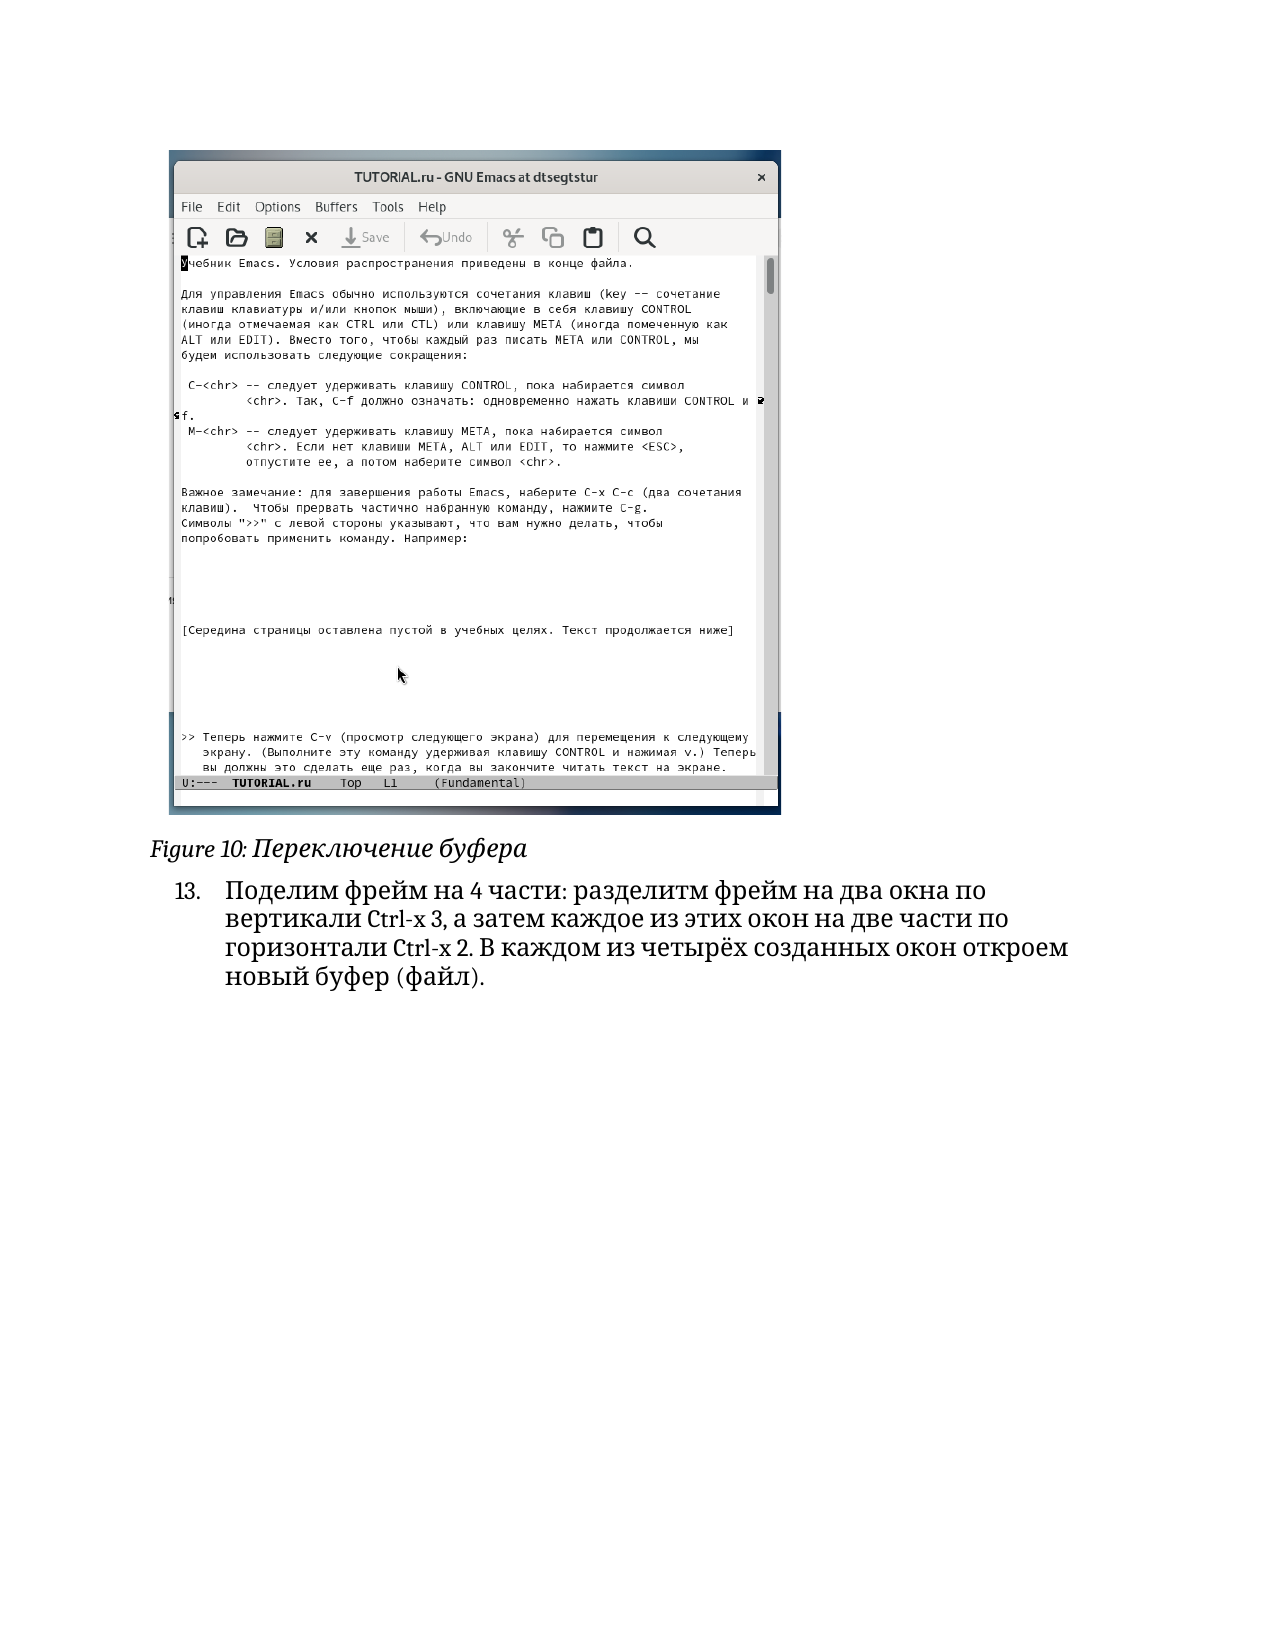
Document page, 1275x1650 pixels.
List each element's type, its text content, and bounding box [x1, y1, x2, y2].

text Figure 10: Переключение буфера [150, 835, 1125, 864]
picture [168, 150, 782, 815]
list Поделим фрейм на 4 части: разделитм фрейм на два окна по вертикали Ctrl-x 3, а затем каждое из этих окон на две части по горизонтали Ctrl-x 2. В каждом из четырёх созданных окон откроем новый буфер (файл). [175, 877, 1125, 992]
